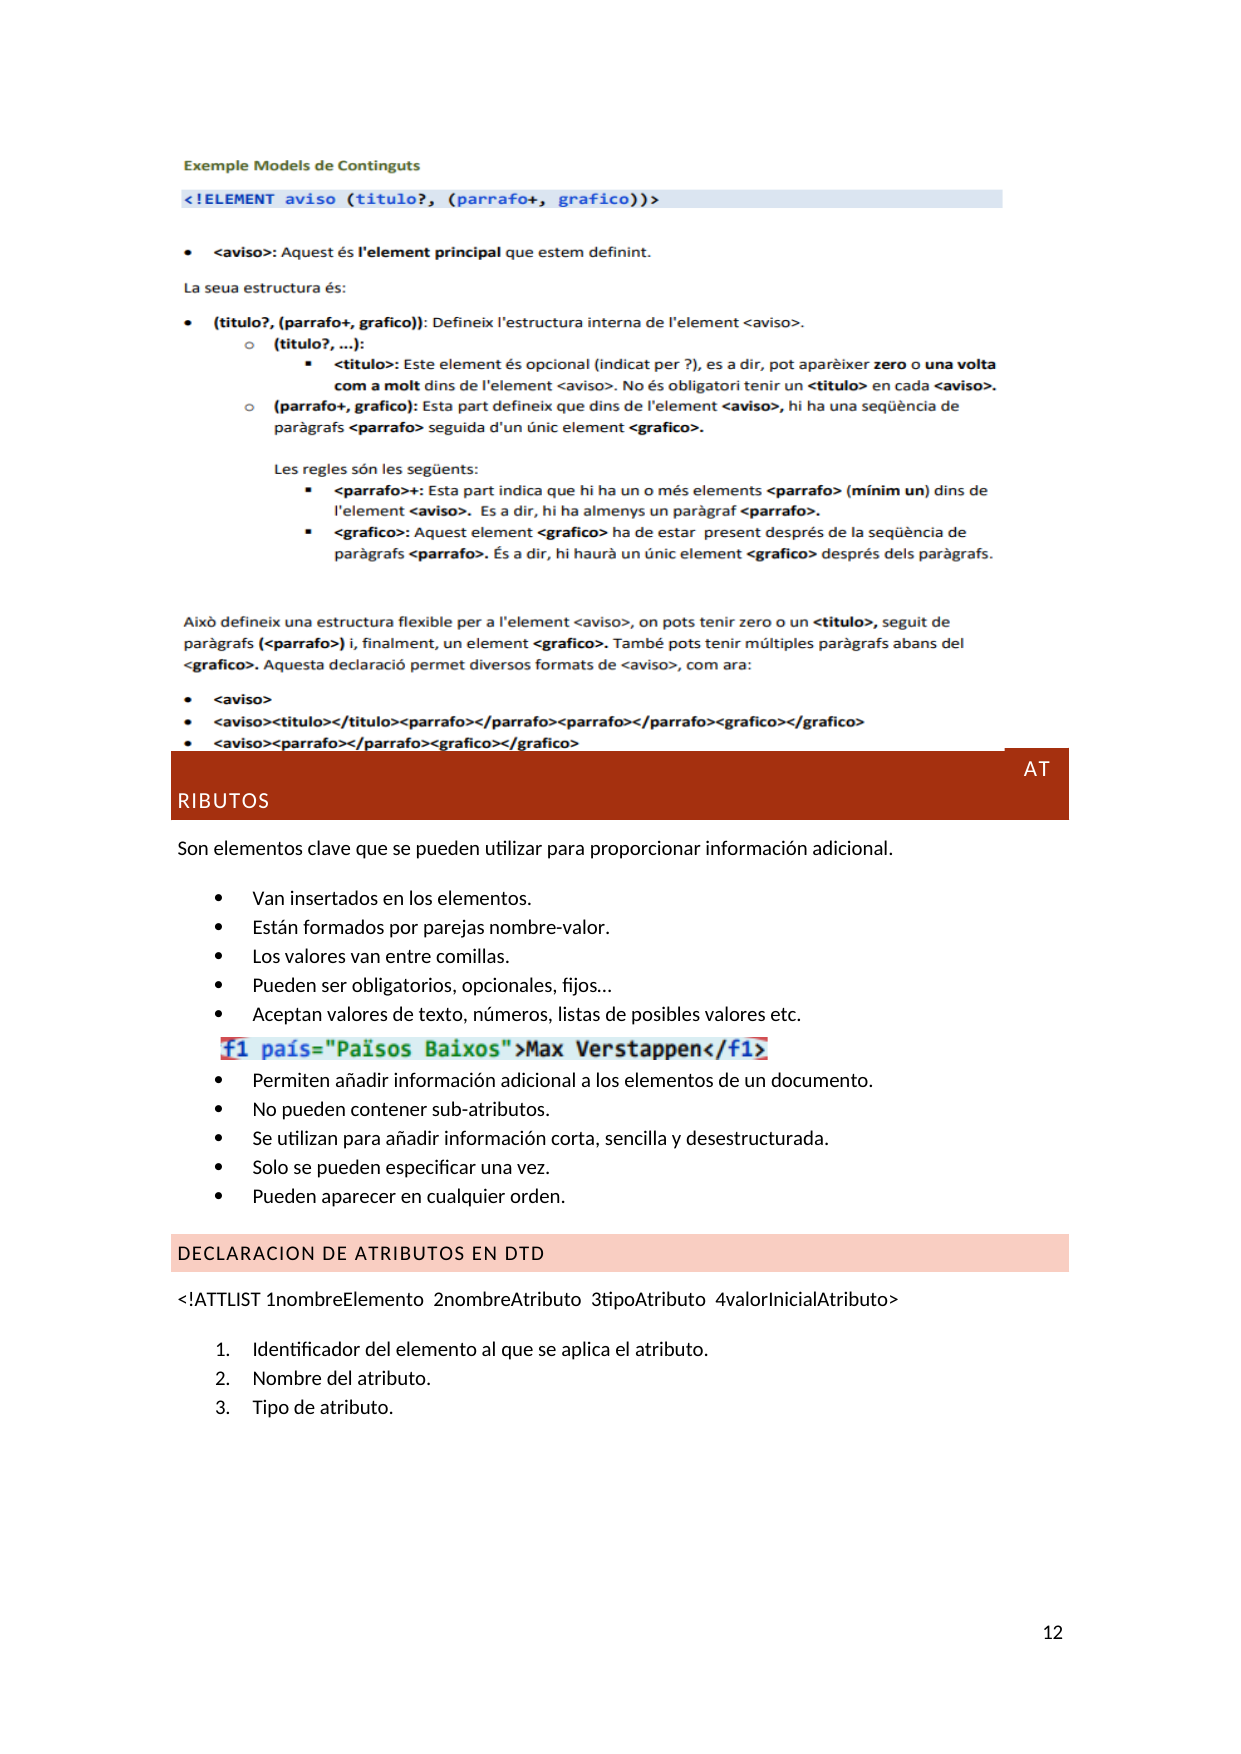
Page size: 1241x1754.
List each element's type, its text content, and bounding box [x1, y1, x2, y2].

subtitle Declaracion de atributos en dtd [177, 1240, 1063, 1265]
list Van insertados en los elementos. [215, 885, 1063, 910]
text Son elementos clave que se pueden utilizar para proporcionar información adicional. [177, 835, 1063, 860]
list No pueden contener sub-atributos. [215, 1096, 1063, 1122]
list Los valores van entre comillas. [215, 943, 1063, 969]
list Nombre del atributo. [215, 1365, 1063, 1390]
picture [220, 1037, 768, 1060]
list Aceptan valores de texto, números, listas de posibles valores etc. [215, 1002, 1063, 1027]
picture [164, 153, 1004, 749]
list Permiten añadir información adicional a los elementos de un documento. [215, 1031, 1063, 1092]
text <!ATTLIST 1nombreElemento 2nombreAtributo 3tipoAtributo 4valorInicialAtributo> [177, 1286, 1063, 1311]
list Se utilizan para añadir información corta, sencilla y desestructurada. [215, 1125, 1063, 1151]
list Identificador del elemento al que se aplica el atributo. [215, 1336, 1063, 1361]
list Tipo de atributo. [215, 1394, 1063, 1419]
list Pueden ser obligatorios, opcionales, fijos… [215, 972, 1063, 998]
list Solo se pueden especificar una vez. [215, 1154, 1063, 1180]
list Pueden aparecer en cualquier orden. [215, 1184, 1063, 1209]
list Están formados por parejas nombre-valor. [215, 914, 1063, 939]
subtitle Atributos [177, 754, 1063, 814]
